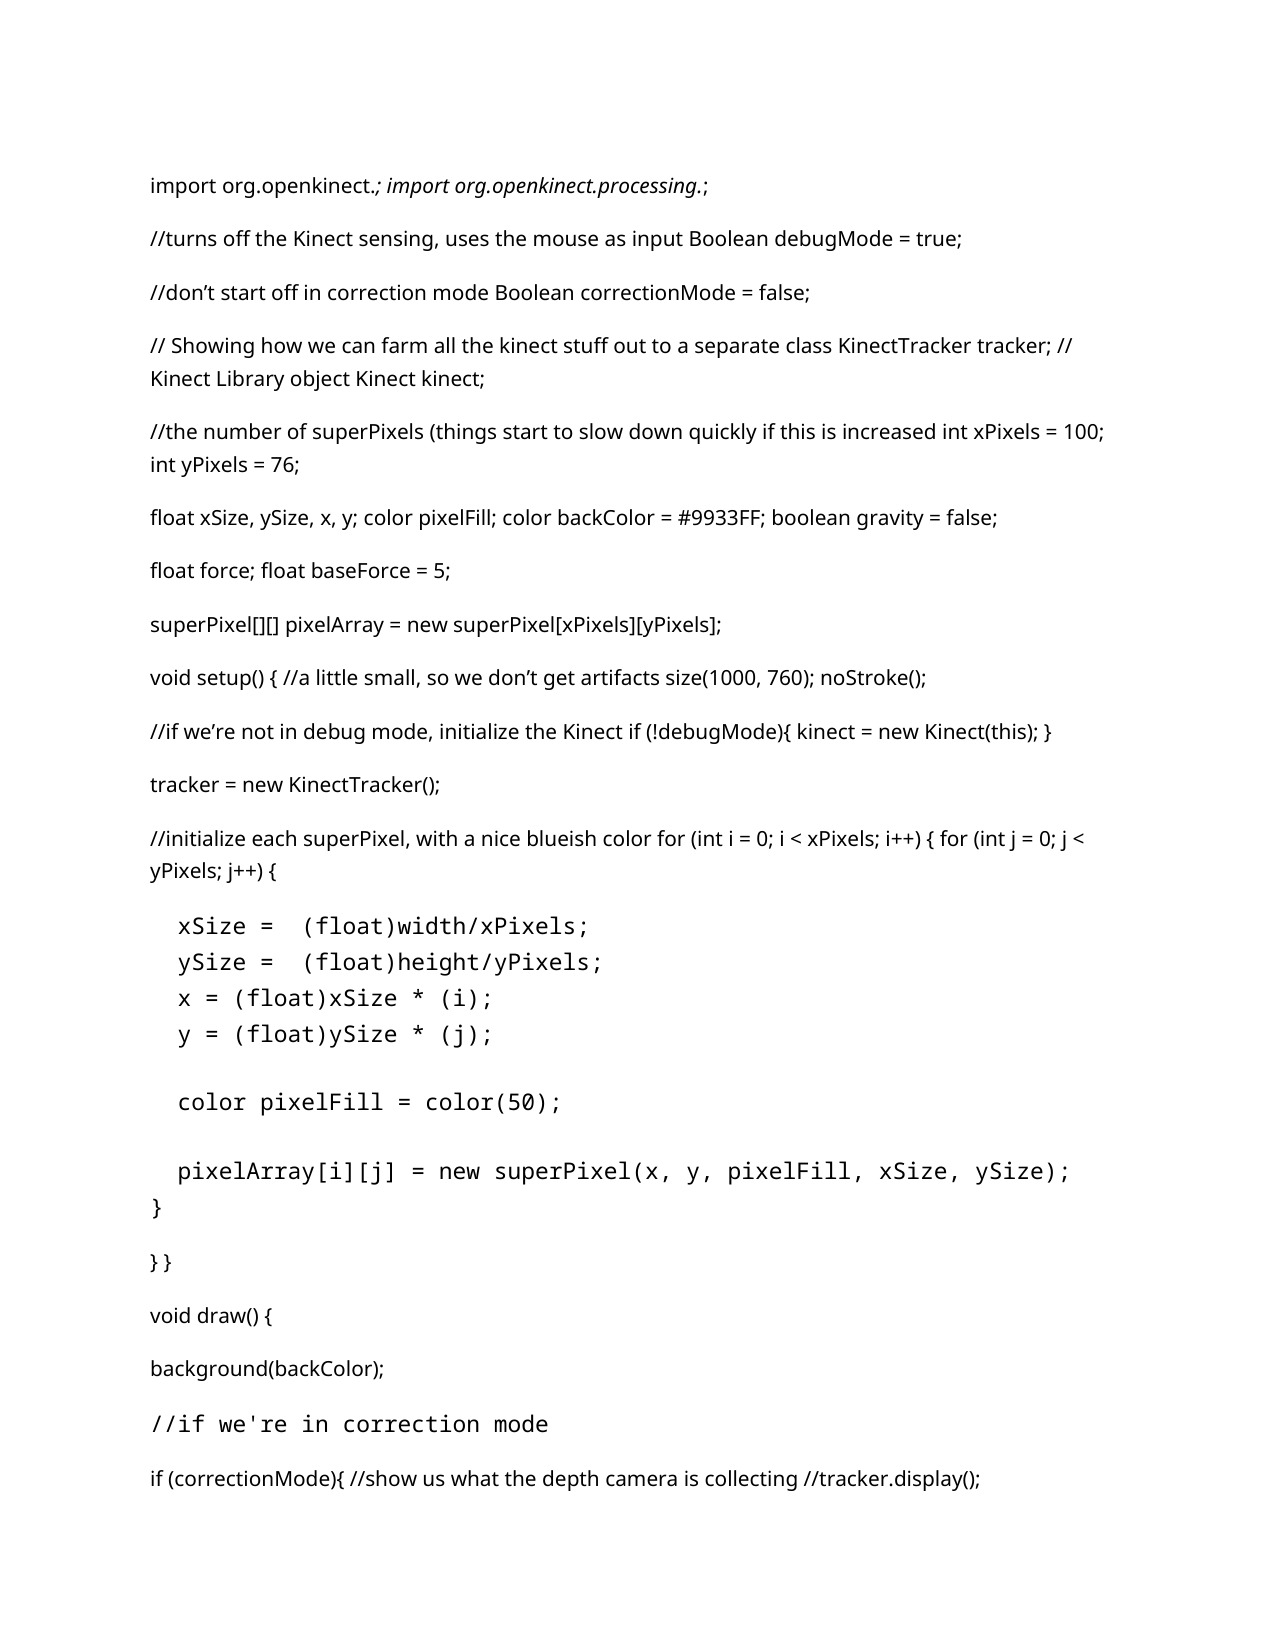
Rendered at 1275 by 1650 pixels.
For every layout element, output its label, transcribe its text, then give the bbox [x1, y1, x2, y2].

text background(backColor); [150, 1354, 1125, 1383]
text //if we’re not in debug mode, initialize the Kinect if (!debugMode){ kinect = new Kinect(this); } [150, 717, 1125, 745]
text //don’t start off in correction mode Boolean correctionMode = false; [150, 278, 1125, 306]
text } } [150, 1247, 1125, 1276]
text //if we're in correction mode [150, 1408, 1125, 1439]
text //the number of superPixels (things start to slow down quickly if this is increased int xPixels = 100; int yPixels = 76; [150, 417, 1125, 478]
text float xSize, ySize, x, y; color pixelFill; color backColor = #9933FF; boolean gravity = false; [150, 503, 1125, 532]
text //turns off the Kinect sensing, uses the mouse as input Boolean debugMode = true; [150, 224, 1125, 253]
text superPixel[][] pixelArray = new superPixel[xPixels][yPixels]; [150, 610, 1125, 638]
text void setup() { //a little small, so we don’t get artifacts size(1000, 760); noStroke(); [150, 663, 1125, 692]
text float force; float baseForce = 5; [150, 557, 1125, 585]
text import org.openkinect.; import org.openkinect.processing.; [150, 171, 1125, 199]
text tracker = new KinectTracker(); [150, 770, 1125, 799]
text //initialize each superPixel, with a nice blueish color for (int i = 0; i < xPixels; i++) { for (int j = 0; j < yPixels; j++) { [150, 824, 1125, 885]
text void draw() { [150, 1301, 1125, 1329]
text // Showing how we can farm all the kinect stuff out to a separate class KinectTracker tracker; // Kinect Library object Kinect kinect; [150, 331, 1125, 392]
text xSize = (float)width/xPixels; ySize = (float)height/yPixels; x = (float)xSize * (i); y = (float)ySize * (j); color pixelFill = color(50); pixelArray[i][j] = new superPixel(x, y, pixelFill, xSize, ySize); } [150, 910, 1125, 1222]
text if (correctionMode){ //show us what the depth camera is collecting //tracker.display(); [150, 1464, 1125, 1493]
